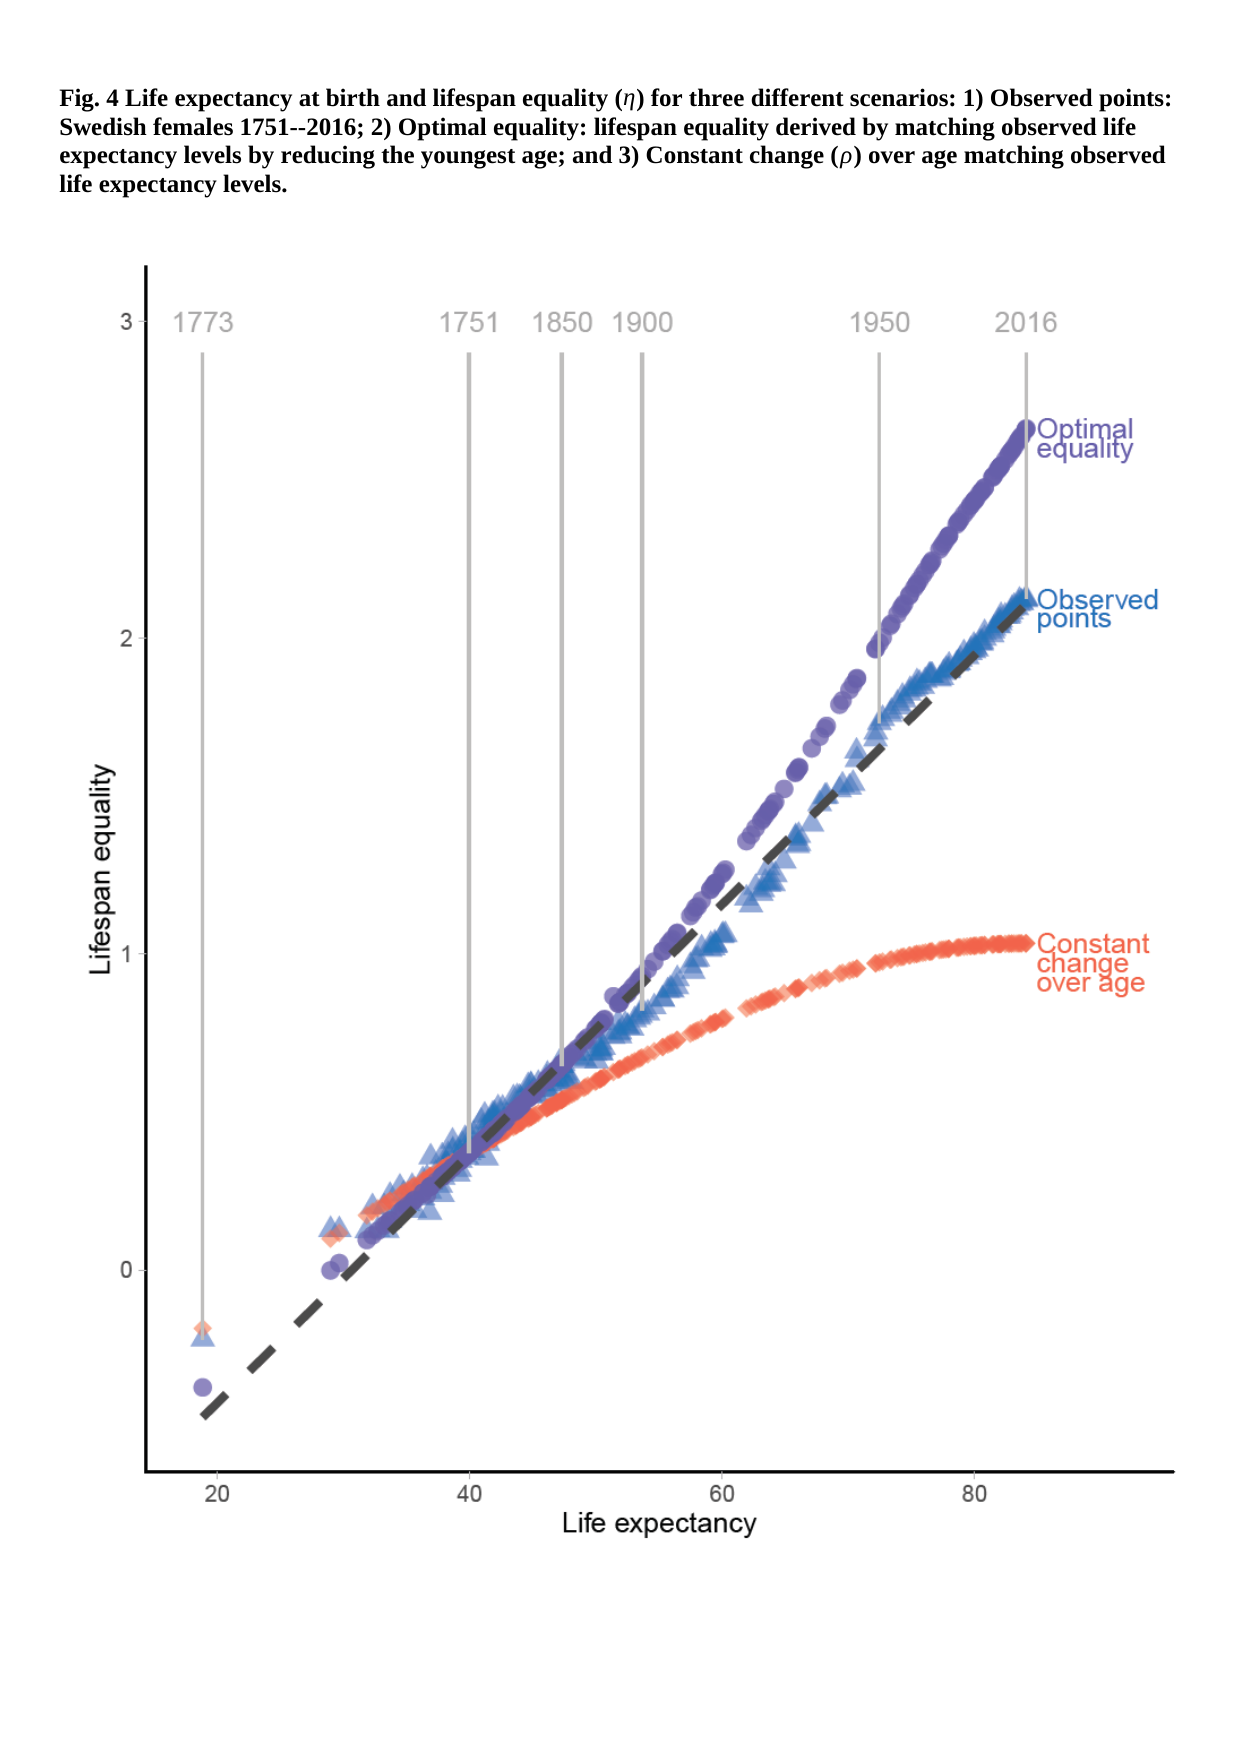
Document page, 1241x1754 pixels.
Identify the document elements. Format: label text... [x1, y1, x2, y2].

picture [82, 262, 1182, 1546]
text Fig. 4 Life expectancy at birth and lifespan equality () for three different scenarios: 1) Observed points: Swedish females 1751--2016; 2) Optimal equality: lifespan equality derived by matching observed life expectancy levels by reducing the youngest age; and 3) Constant change () over age matching observed life expectancy levels. [59, 83, 1181, 198]
